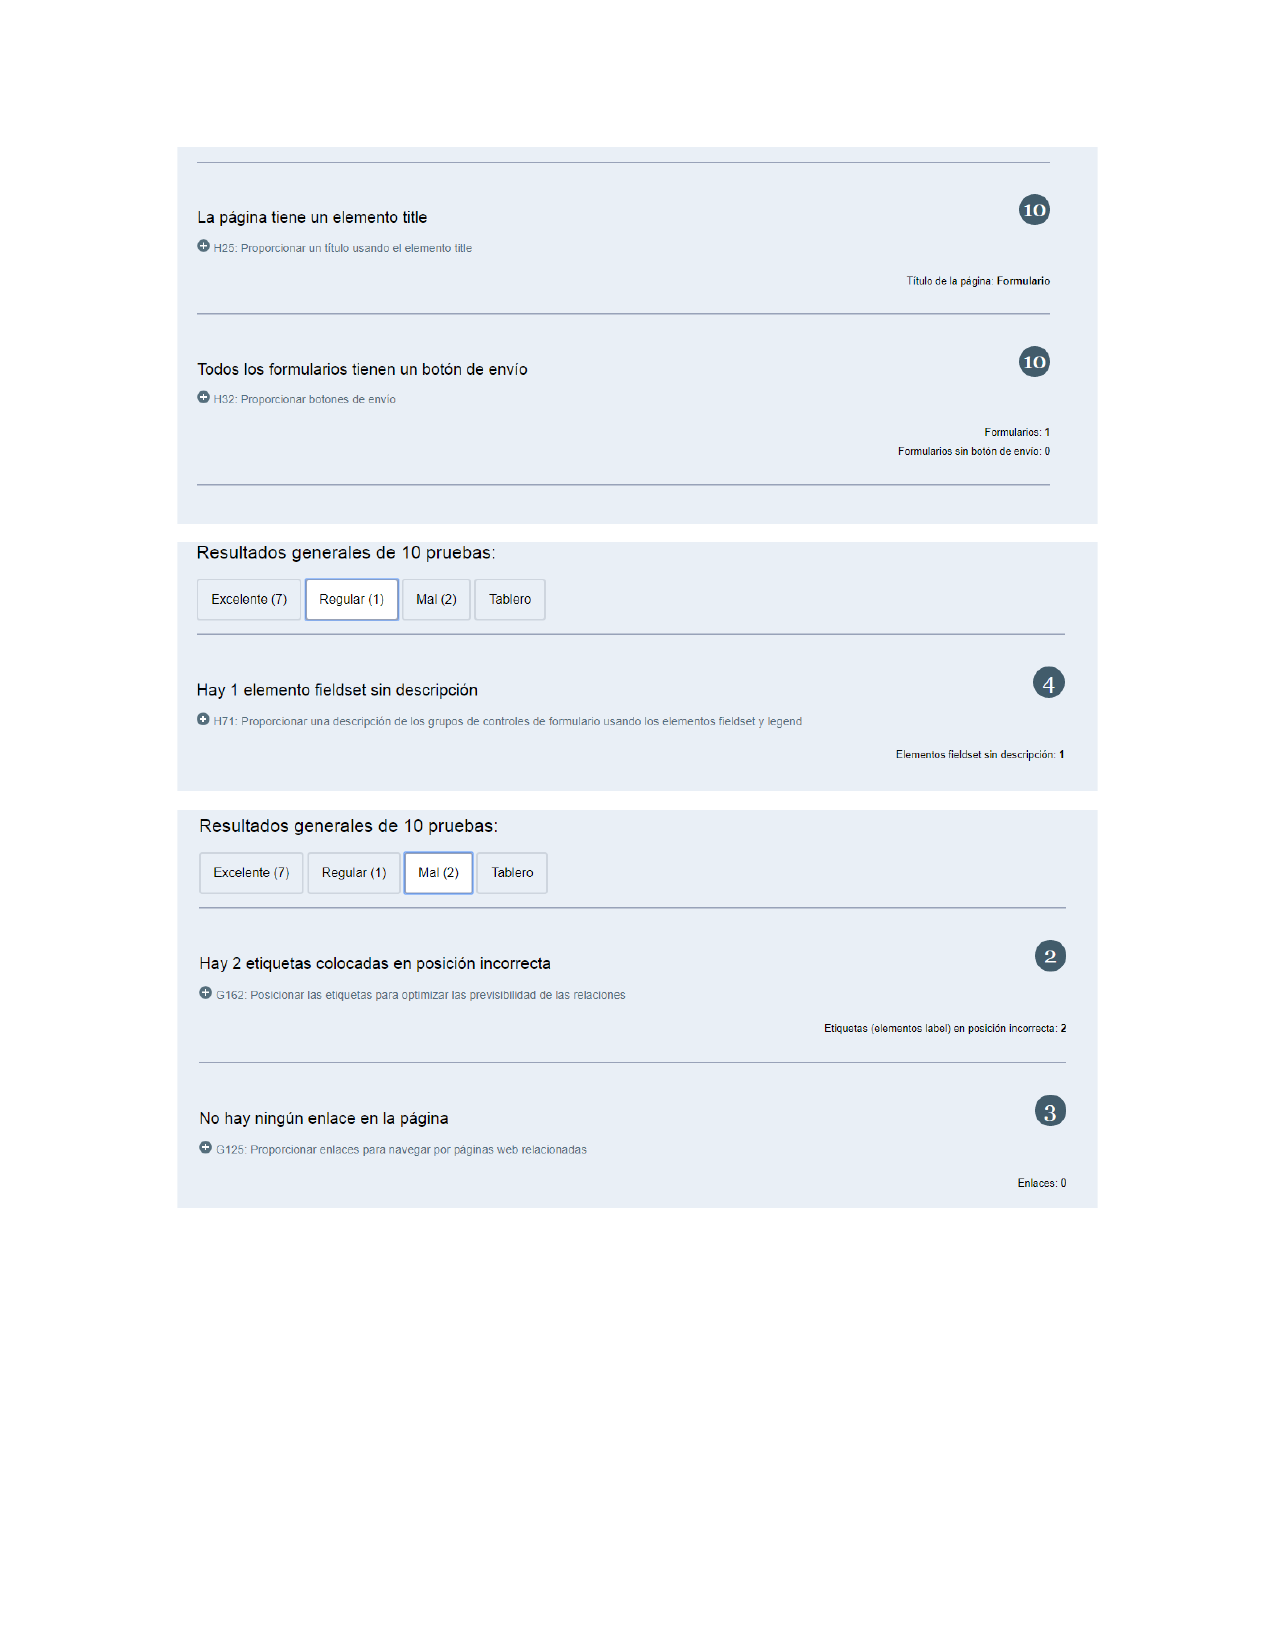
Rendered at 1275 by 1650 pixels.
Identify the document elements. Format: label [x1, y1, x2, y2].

picture [177, 810, 1098, 1208]
picture [177, 542, 1098, 791]
picture [177, 147, 1098, 524]
